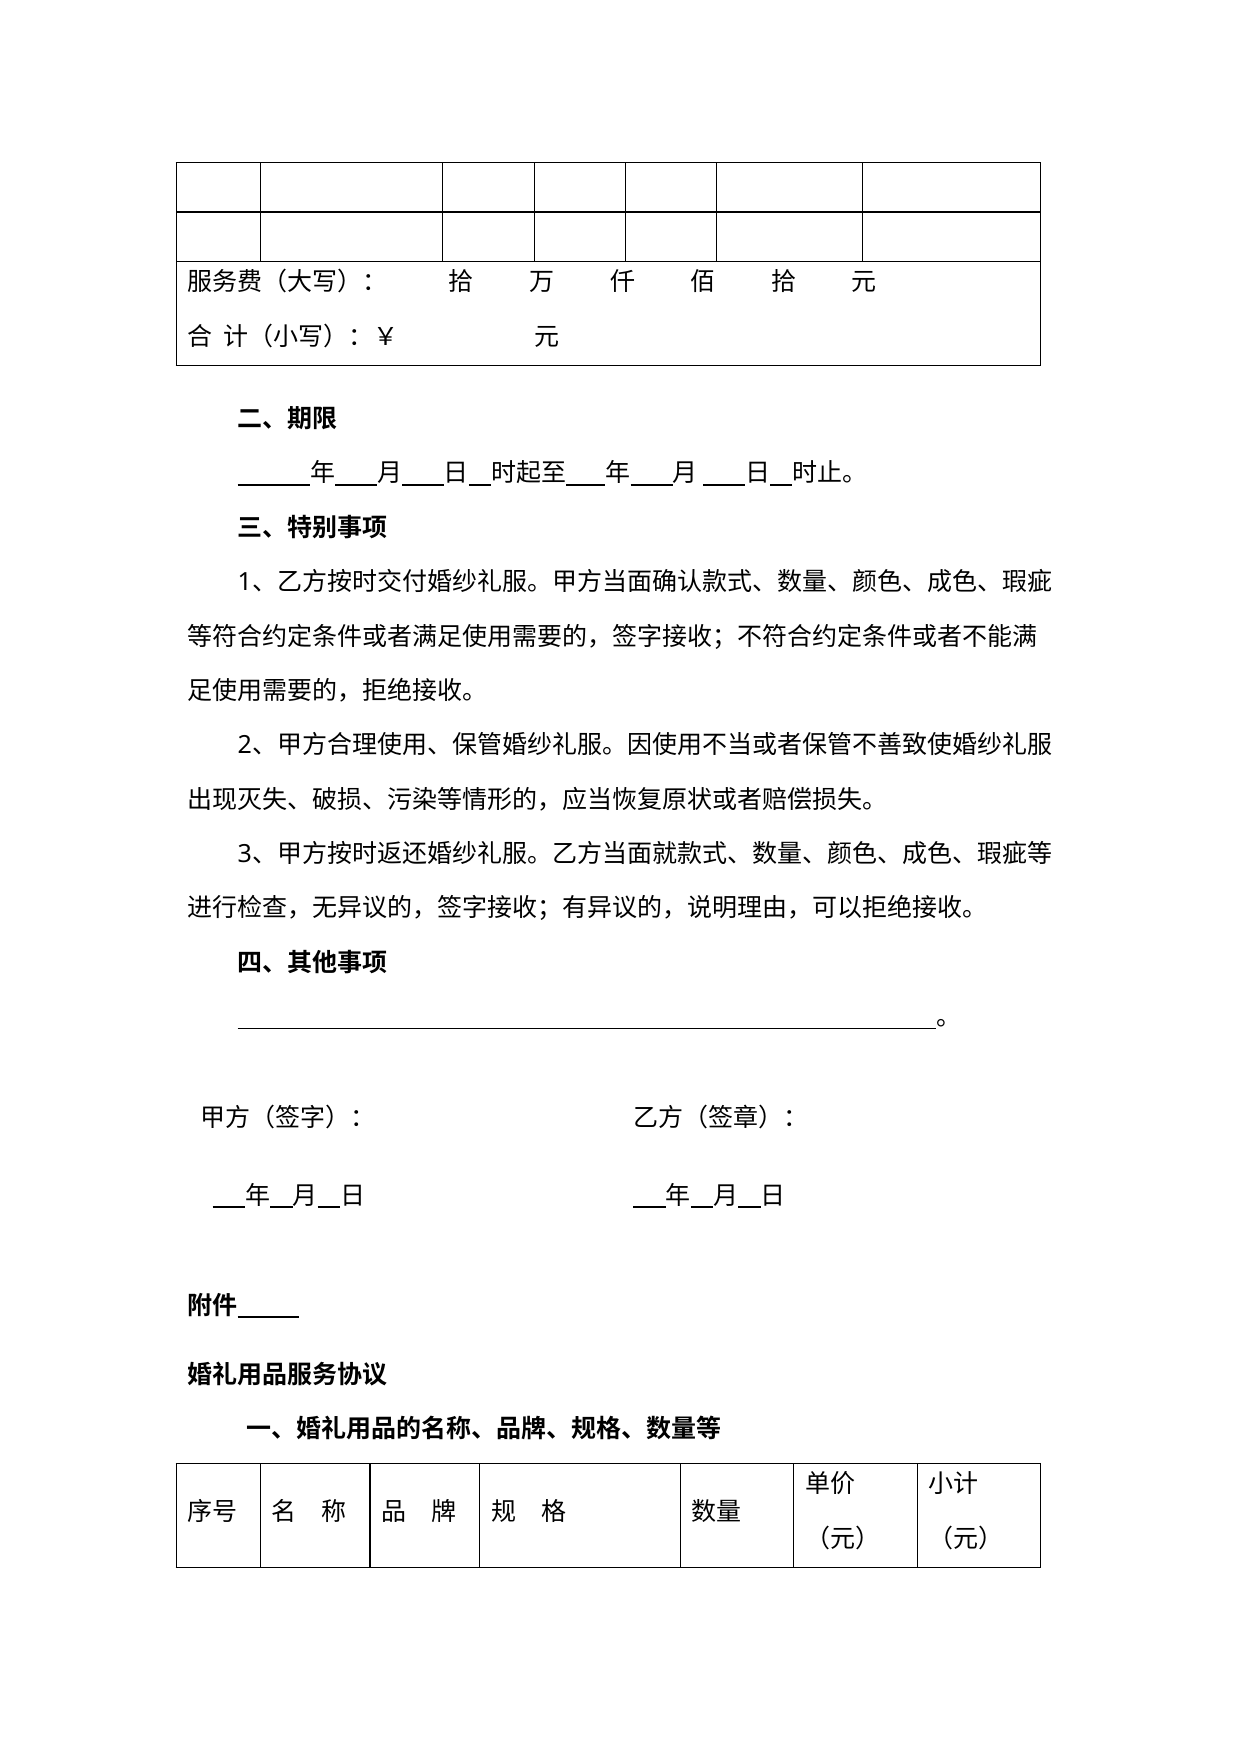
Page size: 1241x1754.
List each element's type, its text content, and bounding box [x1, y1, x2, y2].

table_header 序号 [177, 1464, 260, 1567]
table_header 小计（元） [918, 1464, 1040, 1567]
text 。 [187, 997, 1053, 1033]
table_cell [261, 213, 442, 261]
table_header 规 格 [480, 1464, 680, 1567]
table_cell [626, 163, 716, 211]
table_cell [177, 213, 260, 261]
table_cell 年 月 日 [176, 1161, 609, 1238]
table_cell [535, 163, 625, 211]
text 1、乙方按时交付婚纱礼服。甲方当面确认款式、数量、颜色、成色、瑕疵等符合约定条件或者满足使用需要的，签字接收；不符合约定条件或者不能满足使用需要的，拒绝接收。 [187, 562, 1053, 707]
table_cell [863, 163, 1040, 211]
text 三、特别事项 [187, 507, 1053, 543]
table_header 单价（元） [794, 1464, 917, 1567]
table_cell [443, 213, 534, 261]
table_cell [717, 213, 862, 261]
table_header 数量 [681, 1464, 793, 1567]
text 二、期限 [187, 398, 1053, 435]
table_header 甲方（签字）： [176, 1084, 609, 1161]
table_cell [261, 163, 442, 211]
table_cell [717, 163, 862, 211]
text 四、其他事项 [187, 942, 1053, 978]
text 年 月 日 时起至 年 月 日 时止。 [187, 453, 1053, 489]
table_cell [535, 213, 625, 261]
text 3、甲方按时返还婚纱礼服。乙方当面就款式、数量、颜色、成色、瑕疵等进行检查，无异议的，签字接收；有异议的，说明理由，可以拒绝接收。 [187, 833, 1053, 924]
table_header 乙方（签章）： [609, 1084, 1041, 1161]
table_cell 服务费（大写）： 拾 万 仟 佰 拾 元 合 计（小写）：￥ 元 [177, 262, 1040, 365]
text 附件 [187, 1271, 1053, 1336]
table_cell [863, 213, 1040, 261]
table_cell 年 月 日 [609, 1161, 1041, 1238]
text 一、婚礼用品的名称、品牌、规格、数量等 [187, 1408, 1053, 1445]
table_header 名 称 [261, 1464, 369, 1567]
text 2、甲方合理使用、保管婚纱礼服。因使用不当或者保管不善致使婚纱礼服出现灭失、破损、污染等情形的，应当恢复原状或者赔偿损失。 [187, 725, 1053, 815]
table_header 品 牌 [371, 1464, 479, 1567]
table_cell [443, 163, 534, 211]
table_cell [626, 213, 716, 261]
table_cell [177, 163, 260, 211]
text 婚礼用品服务协议 [187, 1354, 1053, 1390]
